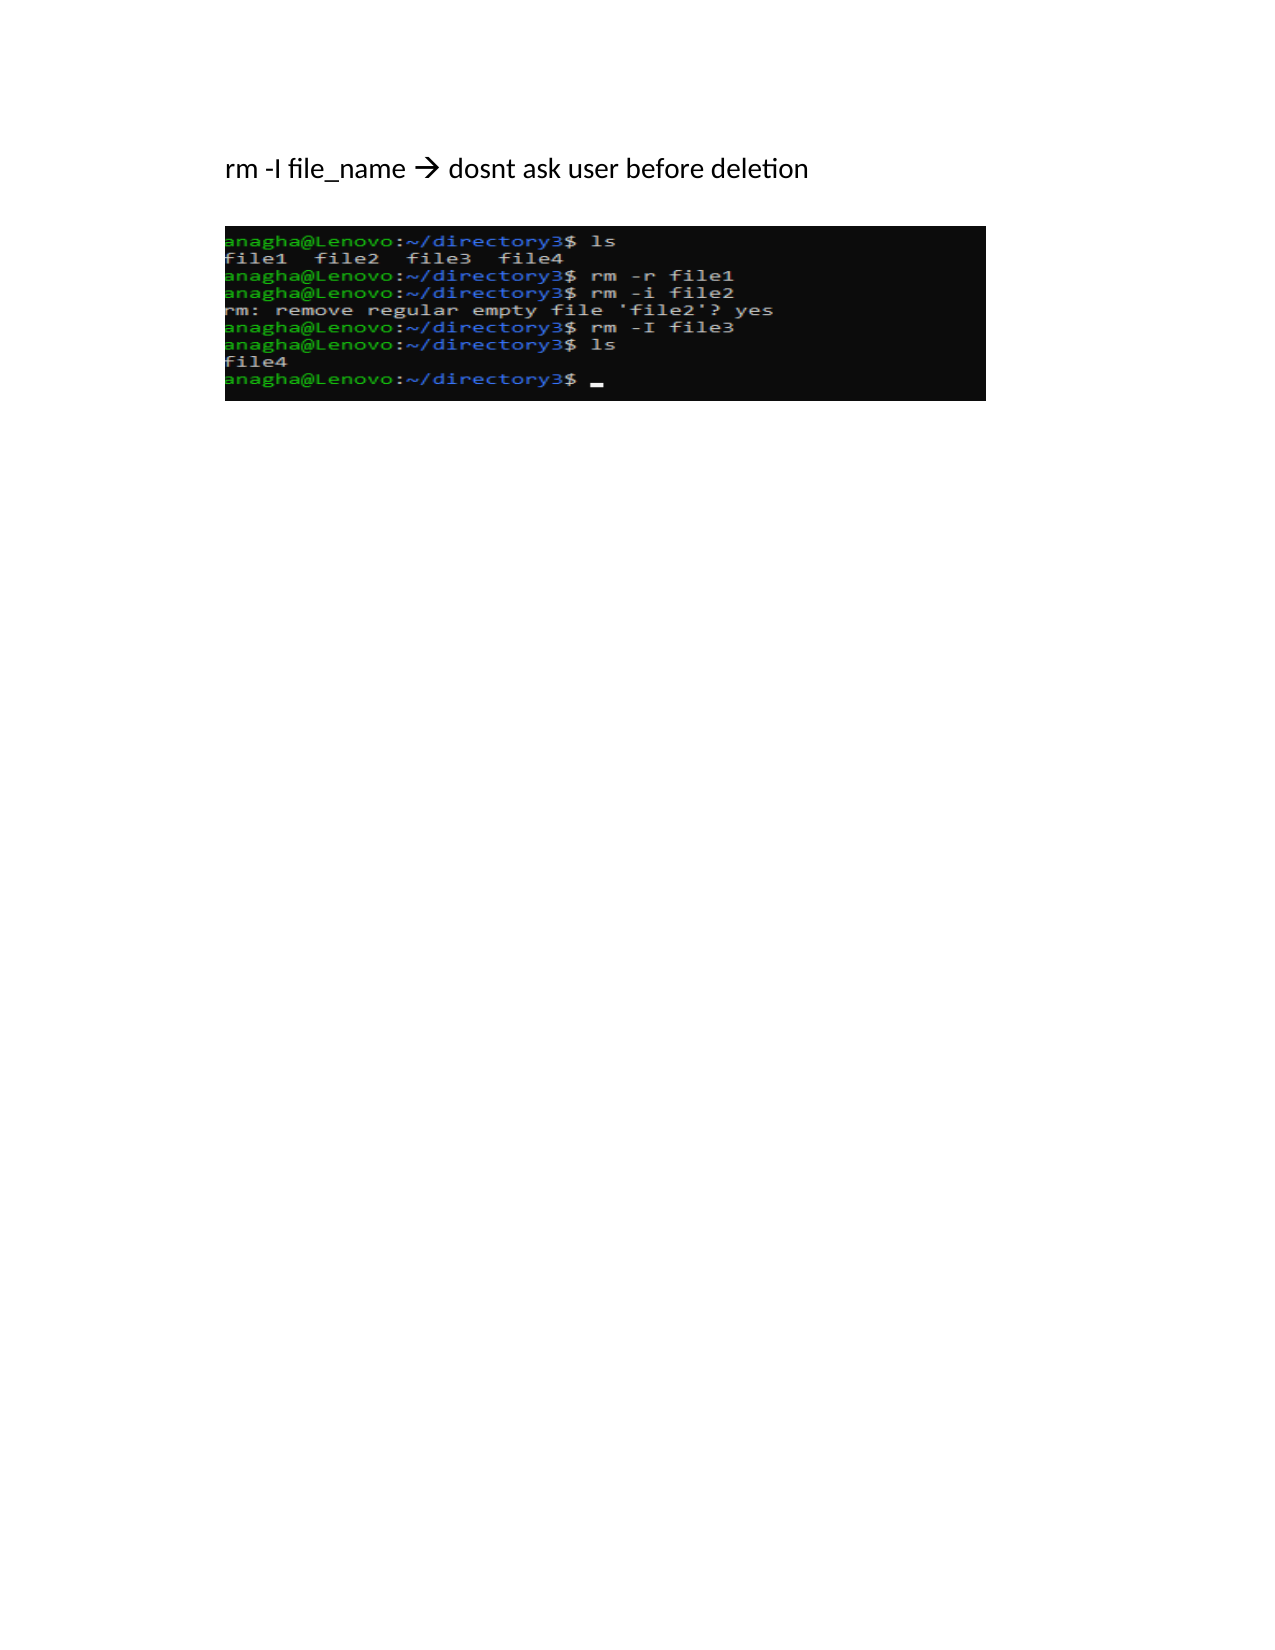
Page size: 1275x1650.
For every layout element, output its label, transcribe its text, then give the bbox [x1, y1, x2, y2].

picture [225, 226, 986, 401]
list rm -I file_name dosnt ask user before deletion [225, 150, 1125, 186]
